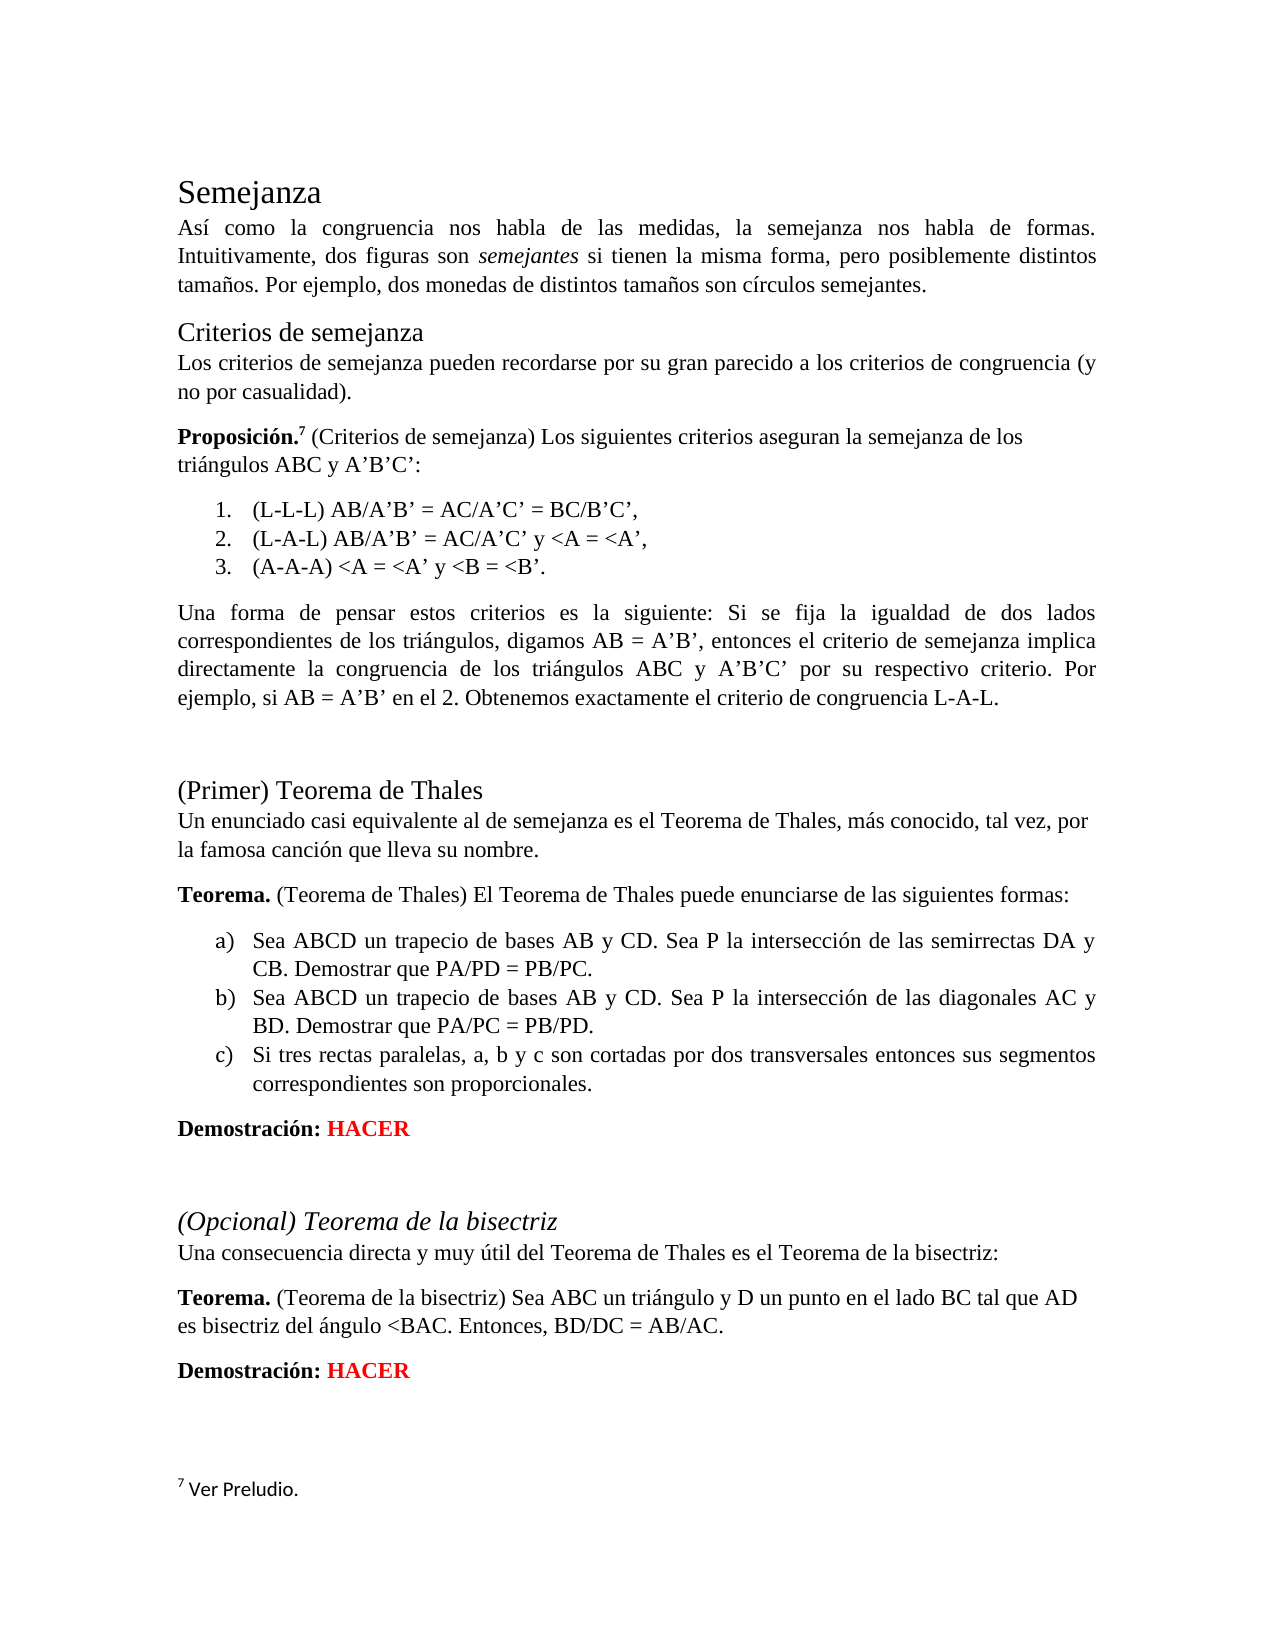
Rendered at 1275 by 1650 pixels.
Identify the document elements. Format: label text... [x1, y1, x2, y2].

text Una consecuencia directa y muy útil del Teorema de Thales es el Teorema de la bisectriz: [177, 1239, 1098, 1265]
list (L-A-L) AB/A’B’ = AC/A’C’ y <A = <A’, [215, 525, 1098, 551]
text Demostración: HACER [177, 1115, 1098, 1141]
subtitle (Primer) Teorema de Thales [177, 774, 1098, 805]
list Sea ABCD un trapecio de bases AB y CD. Sea P la intersección de las diagonales AC y BD. Demostrar que PA/PC = PB/PD. [215, 984, 1098, 1039]
text Así como la congruencia nos habla de las medidas, la semejanza nos habla de formas. Intuitivamente, dos figuras son semejantes si tienen la misma forma, pero posiblemente distintos tamaños. Por ejemplo, dos monedas de distintos tamaños son círculos semejantes. [177, 214, 1098, 297]
text Proposición. (Criterios de semejanza) Los siguientes criterios aseguran la semejanza de los triángulos ABC y A’B’C’: [177, 423, 1098, 478]
text Un enunciado casi equivalente al de semejanza es el Teorema de Thales, más conocido, tal vez, por la famosa canción que lleva su nombre. [177, 808, 1098, 862]
subtitle Semejanza [177, 173, 1098, 211]
subtitle Criterios de semejanza [177, 316, 1098, 347]
text Teorema. (Teorema de la bisectriz) Sea ABC un triángulo y D un punto en el lado BC tal que AD es bisectriz del ángulo <BAC. Entonces, BD/DC = AB/AC. [177, 1284, 1098, 1339]
text Teorema. (Teorema de Thales) El Teorema de Thales puede enunciarse de las siguientes formas: [177, 881, 1098, 907]
list (A-A-A) <A = <A’ y <B = <B’. [215, 553, 1098, 580]
list Si tres rectas paralelas, a, b y c son cortadas por dos transversales entonces sus segmentos correspondientes son proporcionales. [215, 1041, 1098, 1096]
list Sea ABCD un trapecio de bases AB y CD. Sea P la intersección de las semirrectas DA y CB. Demostrar que PA/PD = PB/PC. [215, 926, 1098, 982]
text Los criterios de semejanza pueden recordarse por su gran parecido a los criterios de congruencia (y no por casualidad). [177, 349, 1098, 404]
text Demostración: HACER [177, 1357, 1098, 1384]
text Una forma de pensar estos criterios es la siguiente: Si se fija la igualdad de dos lados correspondientes de los triángulos, digamos AB = A’B’, entonces el criterio de semejanza implica directamente la congruencia de los triángulos ABC y A’B’C’ por su respectivo criterio. Por ejemplo, si AB = A’B’ en el 2. Obtenemos exactamente el criterio de congruencia L-A-L. [177, 598, 1098, 710]
list (L-L-L) AB/A’B’ = AC/A’C’ = BC/B’C’, [215, 497, 1098, 523]
subtitle (Opcional) Teorema de la bisectriz [177, 1205, 1098, 1236]
